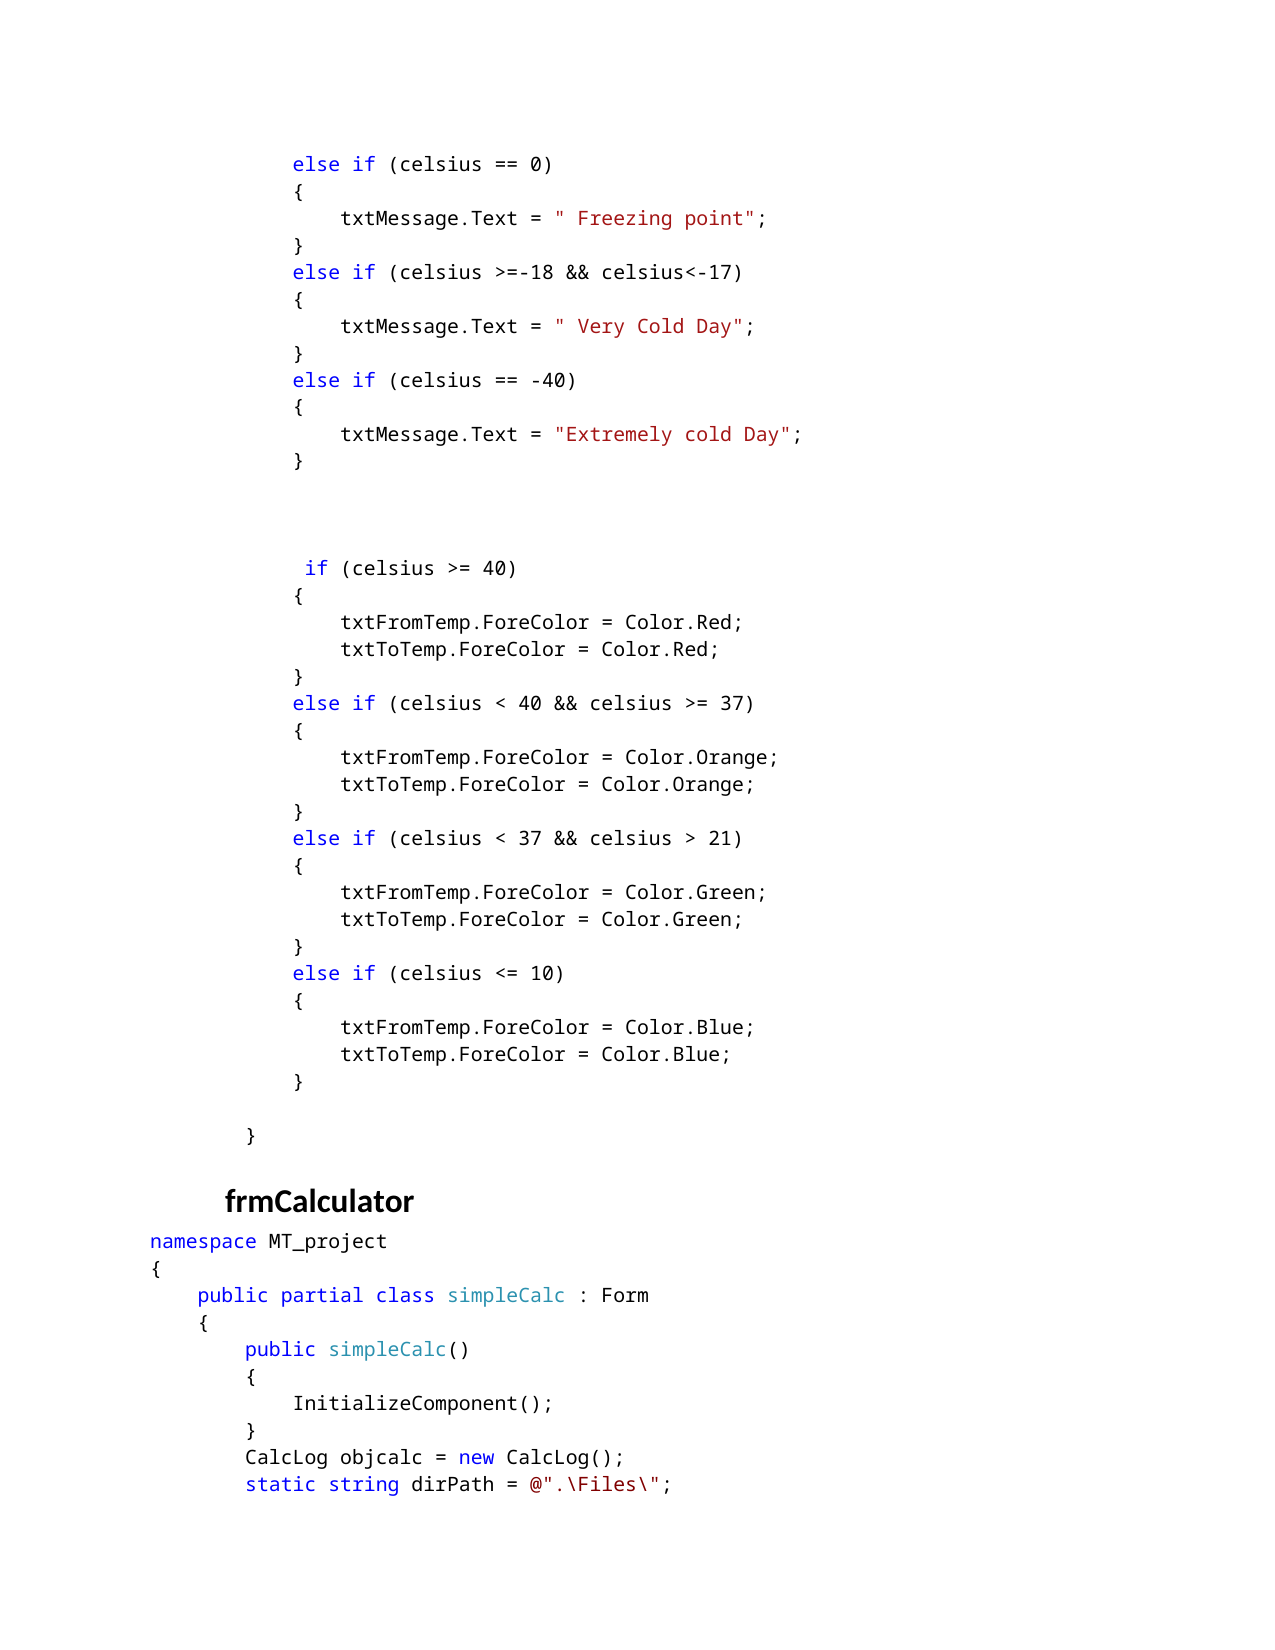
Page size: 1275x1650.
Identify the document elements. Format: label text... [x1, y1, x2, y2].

text txtFromTemp.ForeColor = Color.Blue; [150, 1013, 1125, 1040]
text } [150, 1067, 1125, 1094]
text { [150, 1254, 1125, 1281]
text namespace MT_project [150, 1227, 1125, 1254]
text } [150, 447, 1125, 474]
text public simpleCalc() [150, 1335, 1125, 1362]
text txtFromTemp.ForeColor = Color.Orange; [150, 743, 1125, 771]
text { [150, 1308, 1125, 1335]
text InitializeComponent(); [150, 1389, 1125, 1416]
text } [150, 231, 1125, 258]
text { [150, 851, 1125, 878]
text { [150, 285, 1125, 312]
text { [150, 717, 1125, 743]
text } [150, 797, 1125, 824]
text public partial class simpleCalc : Form [150, 1281, 1125, 1308]
text txtToTemp.ForeColor = Color.Blue; [150, 1040, 1125, 1067]
text else if (celsius == -40) [150, 366, 1125, 393]
text { [150, 986, 1125, 1013]
text else if (celsius <= 10) [150, 959, 1125, 986]
text txtMessage.Text = " Very Cold Day"; [150, 312, 1125, 339]
text CalcLog objcalc = new CalcLog(); [150, 1443, 1125, 1470]
text } [150, 1416, 1125, 1443]
text static string dirPath = @".\Files\"; [150, 1470, 1125, 1497]
text { [150, 177, 1125, 204]
text txtMessage.Text = "Extremely cold Day"; [150, 420, 1125, 447]
text txtToTemp.ForeColor = Color.Orange; [150, 771, 1125, 797]
text } [150, 932, 1125, 959]
text { [150, 582, 1125, 609]
text txtFromTemp.ForeColor = Color.Green; [150, 878, 1125, 905]
text } [150, 663, 1125, 689]
text else if (celsius == 0) [150, 150, 1125, 177]
text } [150, 339, 1125, 366]
text } [150, 1121, 1125, 1148]
text { [150, 1362, 1125, 1389]
text txtMessage.Text = " Freezing point"; [150, 204, 1125, 231]
text else if (celsius >=-18 && celsius<-17) [150, 258, 1125, 285]
text else if (celsius < 37 && celsius > 21) [150, 824, 1125, 851]
text frmCalculator [150, 1180, 1125, 1221]
text if (celsius >= 40) [150, 555, 1125, 582]
text txtToTemp.ForeColor = Color.Green; [150, 905, 1125, 932]
text txtFromTemp.ForeColor = Color.Red; [150, 609, 1125, 636]
text else if (celsius < 40 && celsius >= 37) [150, 689, 1125, 717]
text { [150, 393, 1125, 420]
text txtToTemp.ForeColor = Color.Red; [150, 636, 1125, 663]
